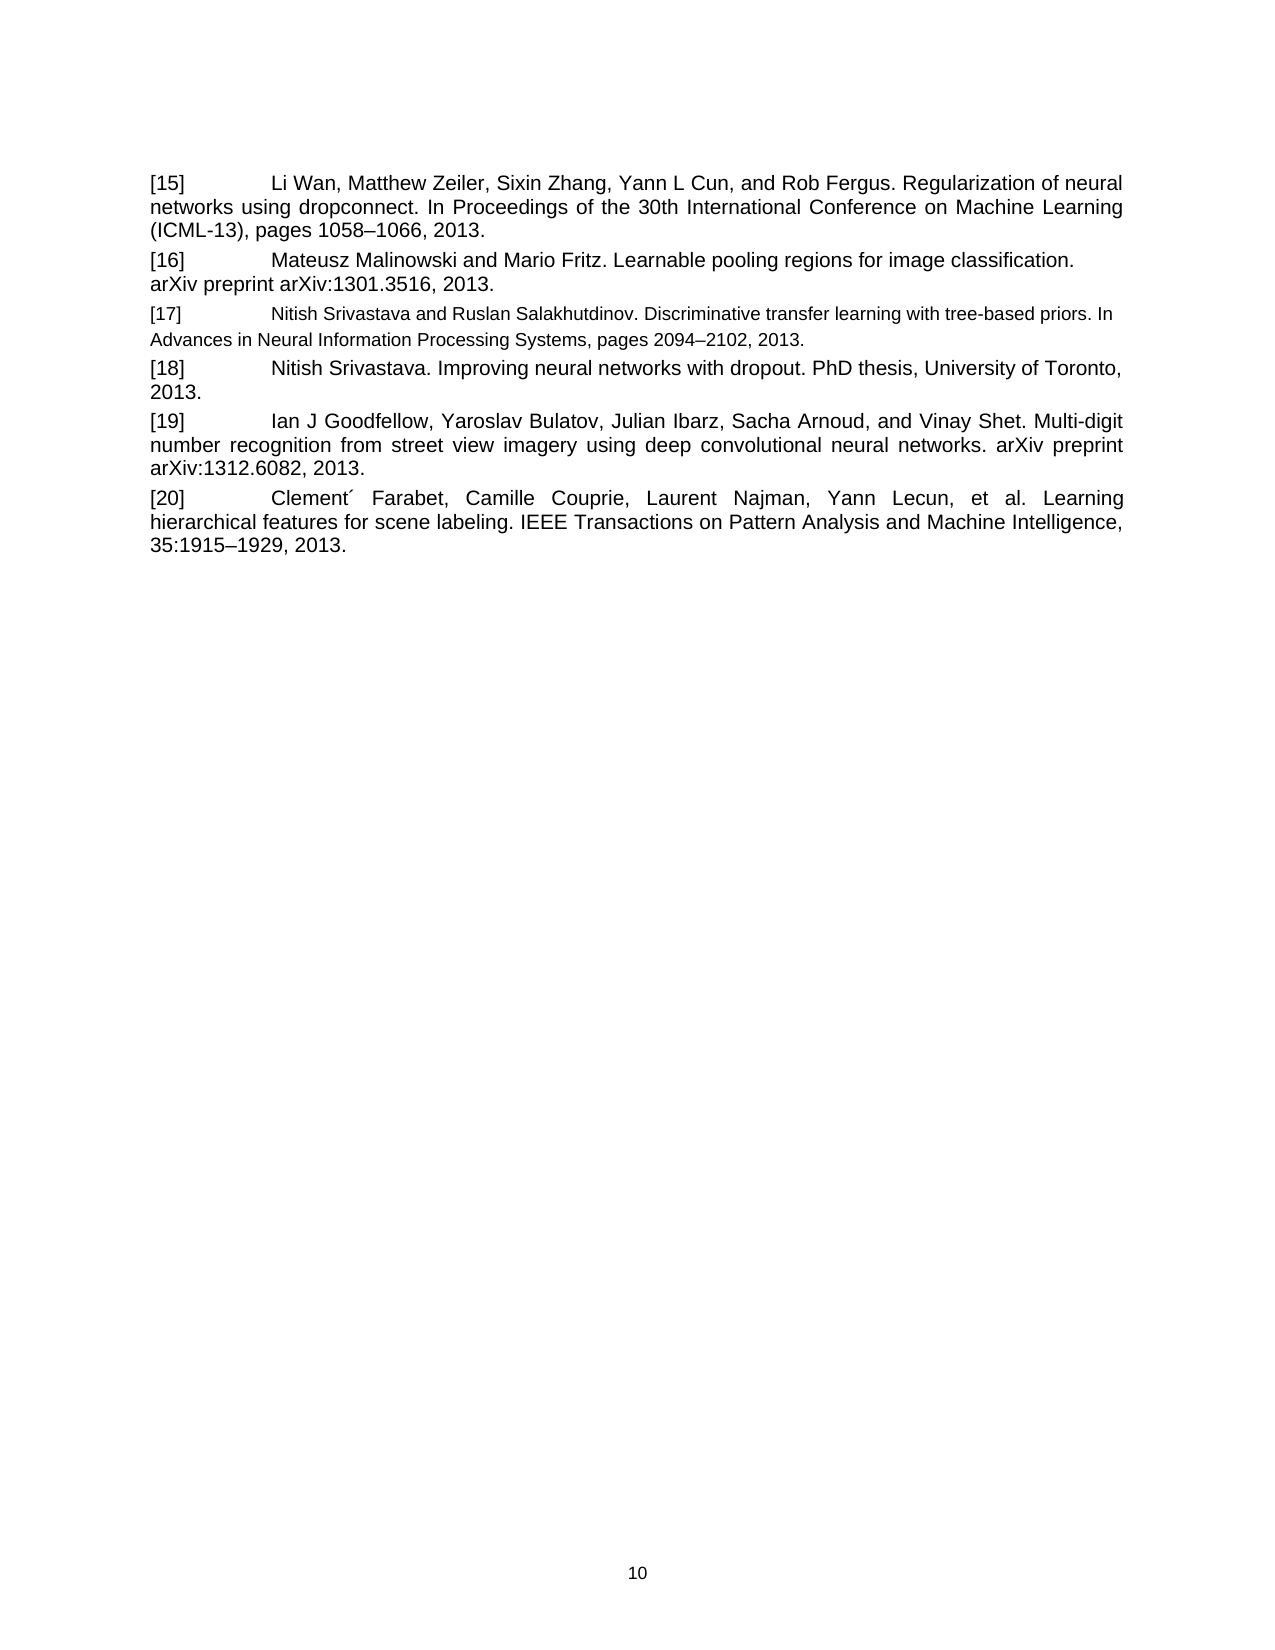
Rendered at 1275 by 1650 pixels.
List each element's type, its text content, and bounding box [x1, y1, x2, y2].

text 10 [150, 1563, 1125, 1583]
list Li Wan, Matthew Zeiler, Sixin Zhang, Yann L Cun, and Rob Fergus. Regularization of neural networks using dropconnect. In Proceedings of the 30th International Conference on Machine Learning (ICML-13), pages 1058–1066, 2013. [150, 172, 1125, 242]
list Mateusz Malinowski and Mario Fritz. Learnable pooling regions for image classification. arXiv preprint arXiv:1301.3516, 2013. [150, 249, 1125, 296]
list Clement´ Farabet, Camille Couprie, Laurent Najman, Yann Lecun, et al. Learning hierarchical features for scene labeling. IEEE Transactions on Pattern Analysis and Machine Intelligence, 35:1915–1929, 2013. [150, 486, 1125, 557]
list Nitish Srivastava and Ruslan Salakhutdinov. Discriminative transfer learning with tree-based priors. In Advances in Neural Information Processing Systems, pages 2094–2102, 2013. [150, 302, 1125, 350]
list Ian J Goodfellow, Yaroslav Bulatov, Julian Ibarz, Sacha Arnoud, and Vinay Shet. Multi-digit number recognition from street view imagery using deep convolutional neural networks. arXiv preprint arXiv:1312.6082, 2013. [150, 410, 1125, 480]
list Nitish Srivastava. Improving neural networks with dropout. PhD thesis, University of Toronto, 2013. [150, 356, 1125, 403]
